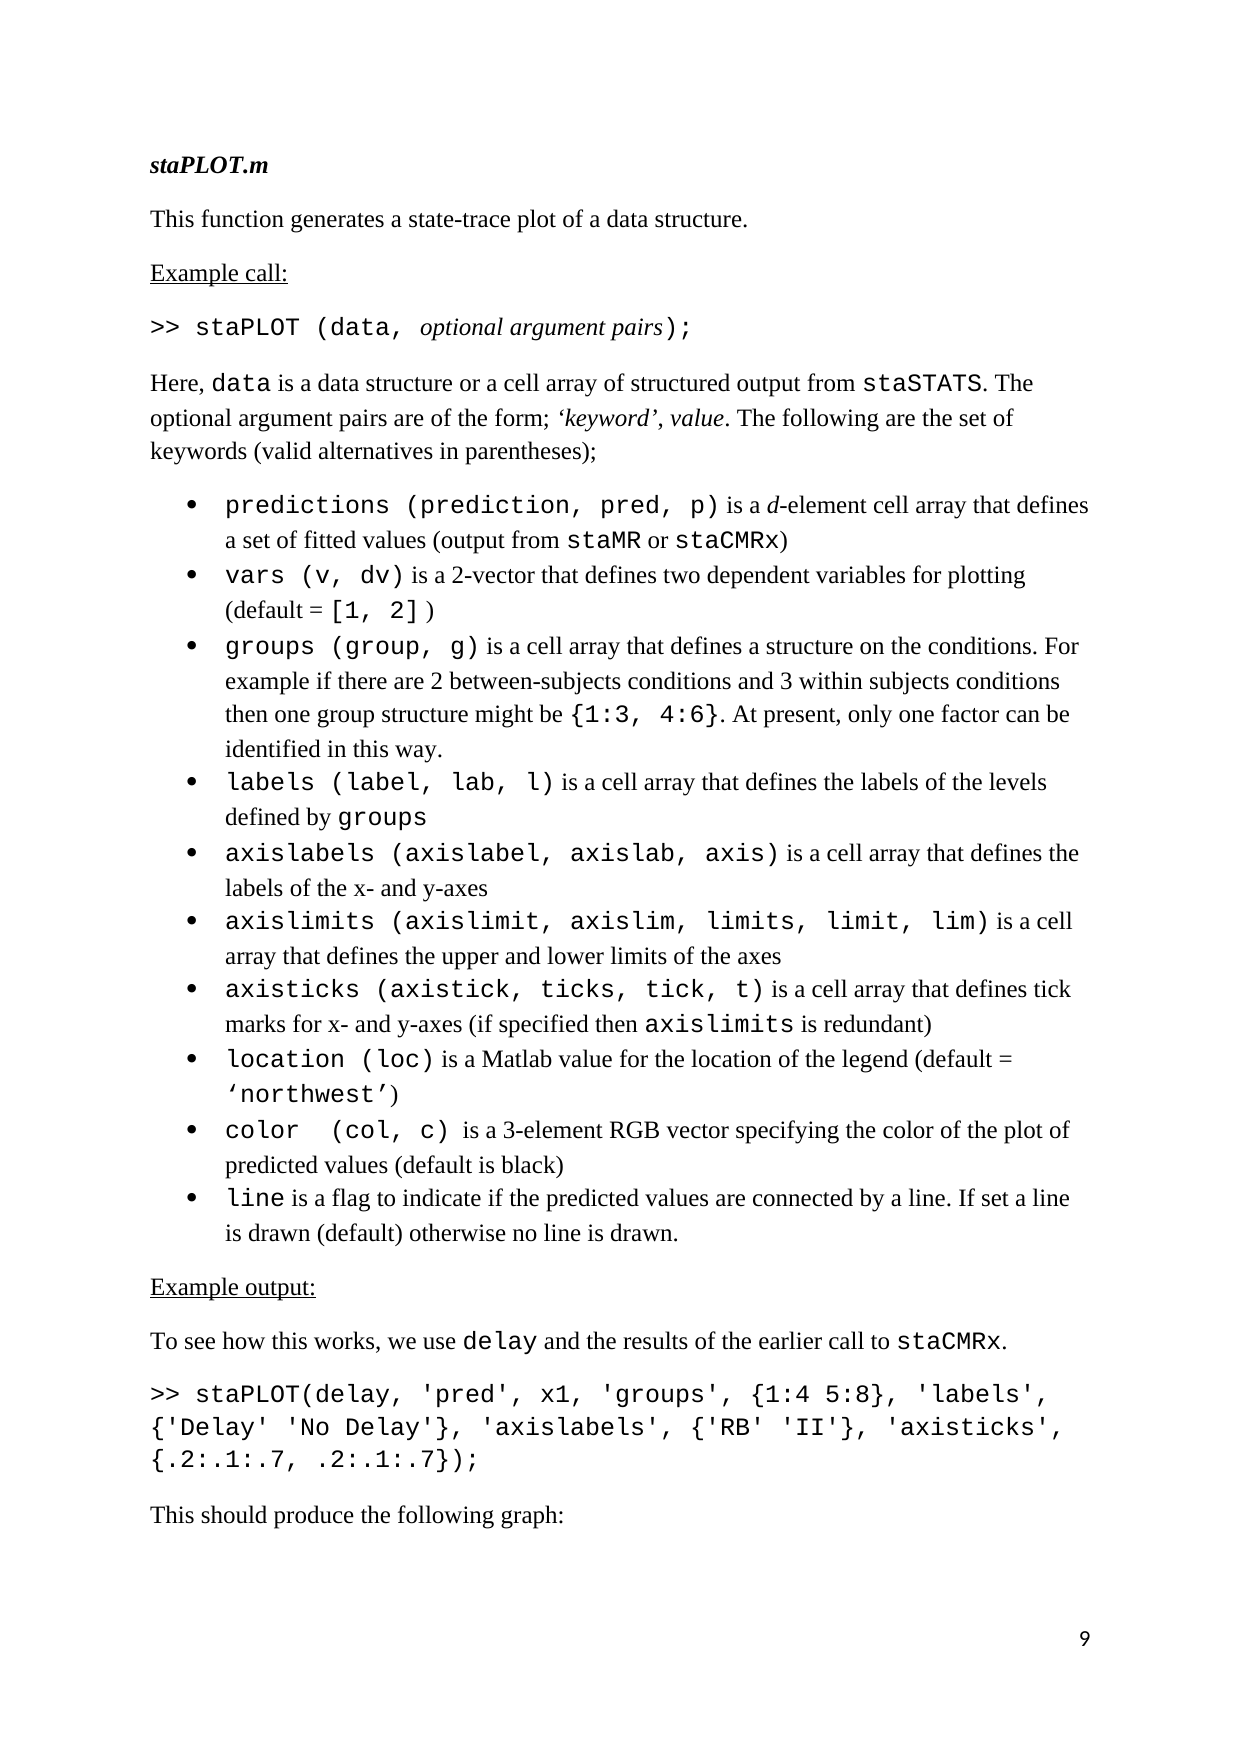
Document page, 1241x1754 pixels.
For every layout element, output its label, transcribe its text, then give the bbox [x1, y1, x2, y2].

text To see how this works, we use delay and the results of the earlier call to staCMRx. [150, 1326, 1090, 1357]
list location (loc) is a Matlab value for the location of the legend (default = ‘northwest’) [187, 1044, 1090, 1110]
text >> staPLOT(delay, 'pred', x1, 'groups', {1:4 5:8}, 'labels', {'Delay' 'No Delay'}, 'axislabels', {'RB' 'II'}, 'axisticks', {.2:.1:.7, .2:.1:.7}); [150, 1382, 1090, 1475]
list predictions (prediction, pred, p) is a d-element cell array that defines a set of fitted values (output from staMR or staCMRx) [187, 490, 1090, 556]
list line is a flag to indicate if the predicted values are connected by a line. If set a line is drawn (default) otherwise no line is drawn. [187, 1183, 1090, 1247]
text Example call: [150, 258, 1090, 286]
text Example output: [150, 1272, 1090, 1301]
list axisticks (axistick, ticks, tick, t) is a cell array that defines tick marks for x- and y-axes (if specified then axislimits is redundant) [187, 974, 1090, 1040]
text Here, data is a data structure or a cell array of structured output from staSTATS. The optional argument pairs are of the form; ‘keyword’, value. The following are the set of keywords (valid alternatives in parentheses); [150, 368, 1090, 465]
list color (col, c) is a 3-element RGB vector specifying the color of the plot of predicted values (default is black) [187, 1115, 1090, 1179]
text >> staPLOT (data, optional argument pairs); [150, 312, 1090, 342]
list vars (v, dv) is a 2-vector that defines two dependent variables for plotting (default = [1, 2] ) [187, 560, 1090, 626]
text This function generates a state-trace plot of a data structure. [150, 204, 1090, 233]
list labels (label, lab, l) is a cell array that defines the labels of the levels defined by groups [187, 767, 1090, 833]
list axislimits (axislimit, axislim, limits, limit, lim) is a cell array that defines the upper and lower limits of the axes [187, 906, 1090, 969]
text staPLOT.m [150, 150, 1090, 179]
list axislabels (axislabel, axislab, axis) is a cell array that defines the labels of the x- and y-axes [187, 838, 1090, 901]
text This should produce the following graph: [150, 1500, 1090, 1529]
list groups (group, g) is a cell array that defines a structure on the conditions. For example if there are 2 between-subjects conditions and 3 within subjects conditions then one group structure might be {1:3, 4:6}. At present, only one factor can be identified in this way. [187, 631, 1090, 763]
